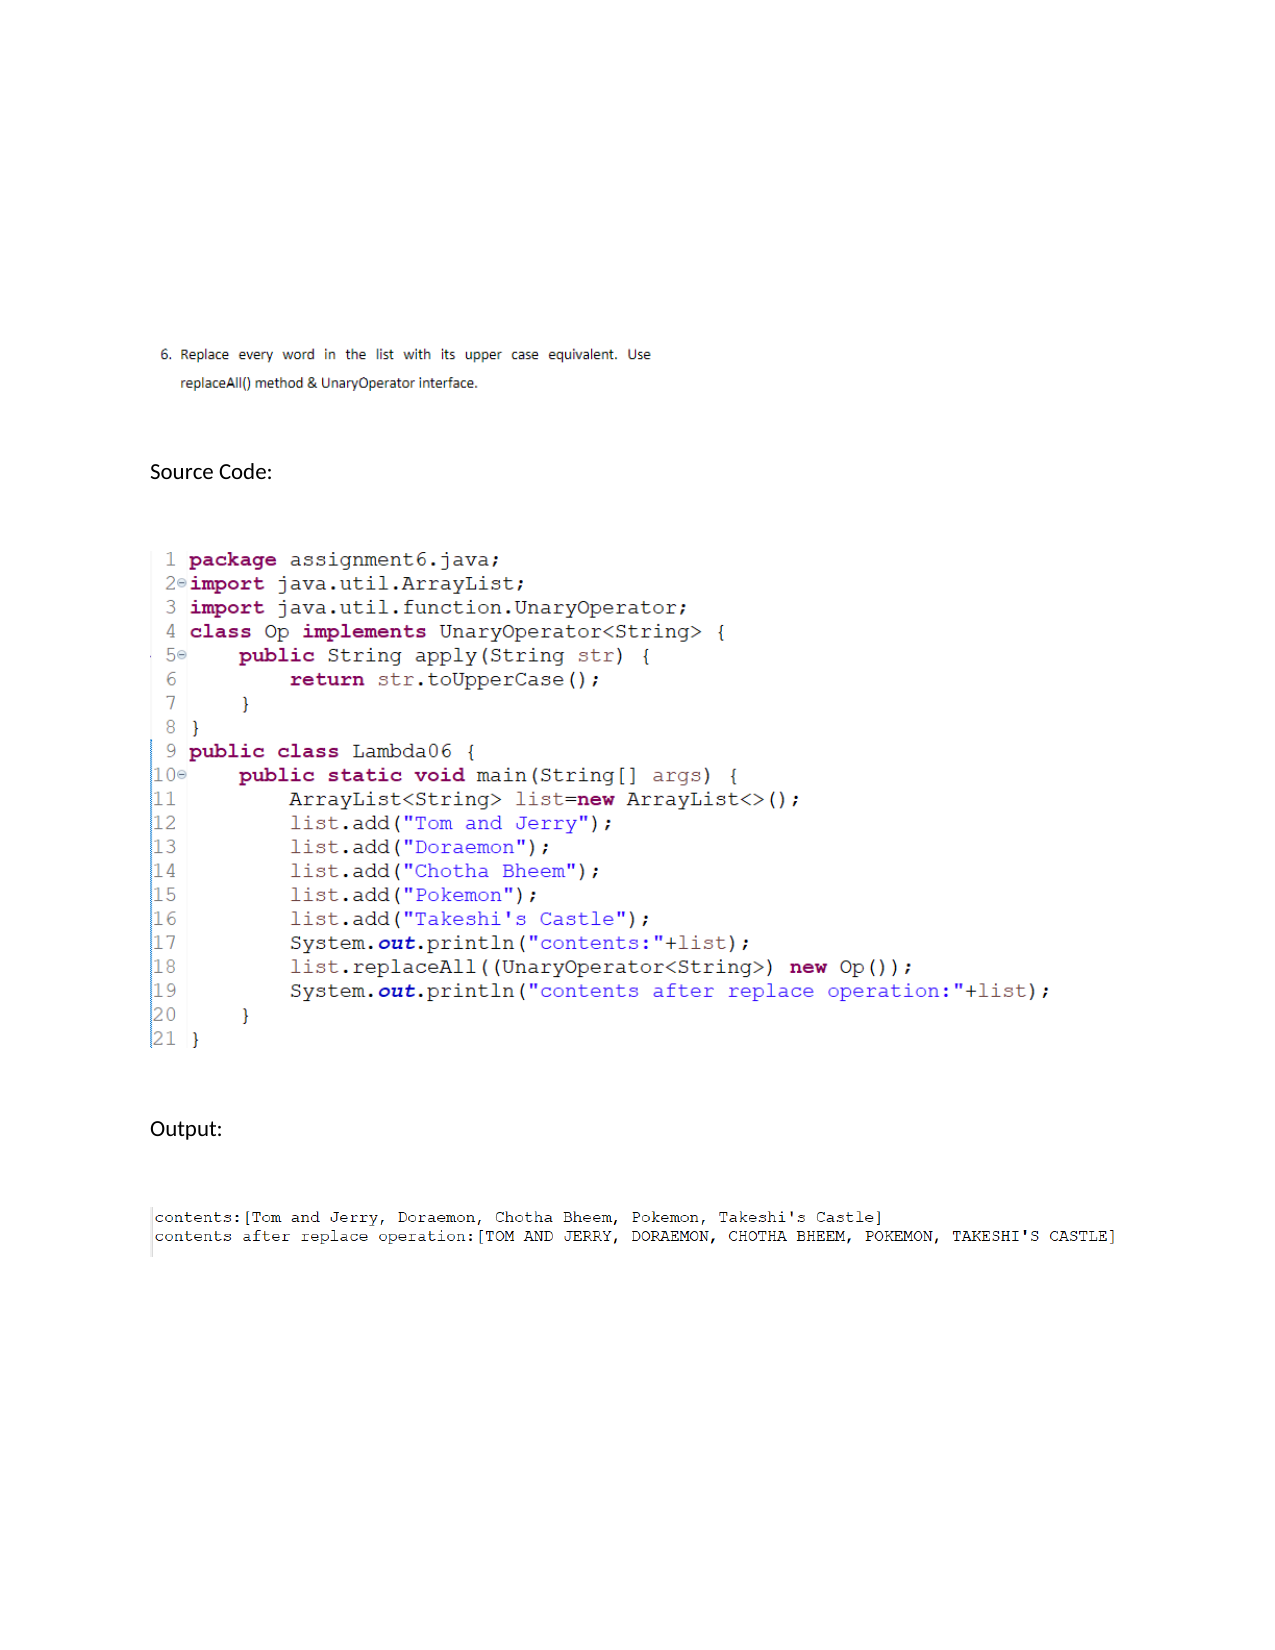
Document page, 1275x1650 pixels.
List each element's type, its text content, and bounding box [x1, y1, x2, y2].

picture [150, 337, 688, 392]
picture [150, 551, 1070, 1048]
picture [150, 1207, 1125, 1257]
text Output: [150, 1114, 1125, 1142]
text Source Code: [150, 457, 1125, 485]
